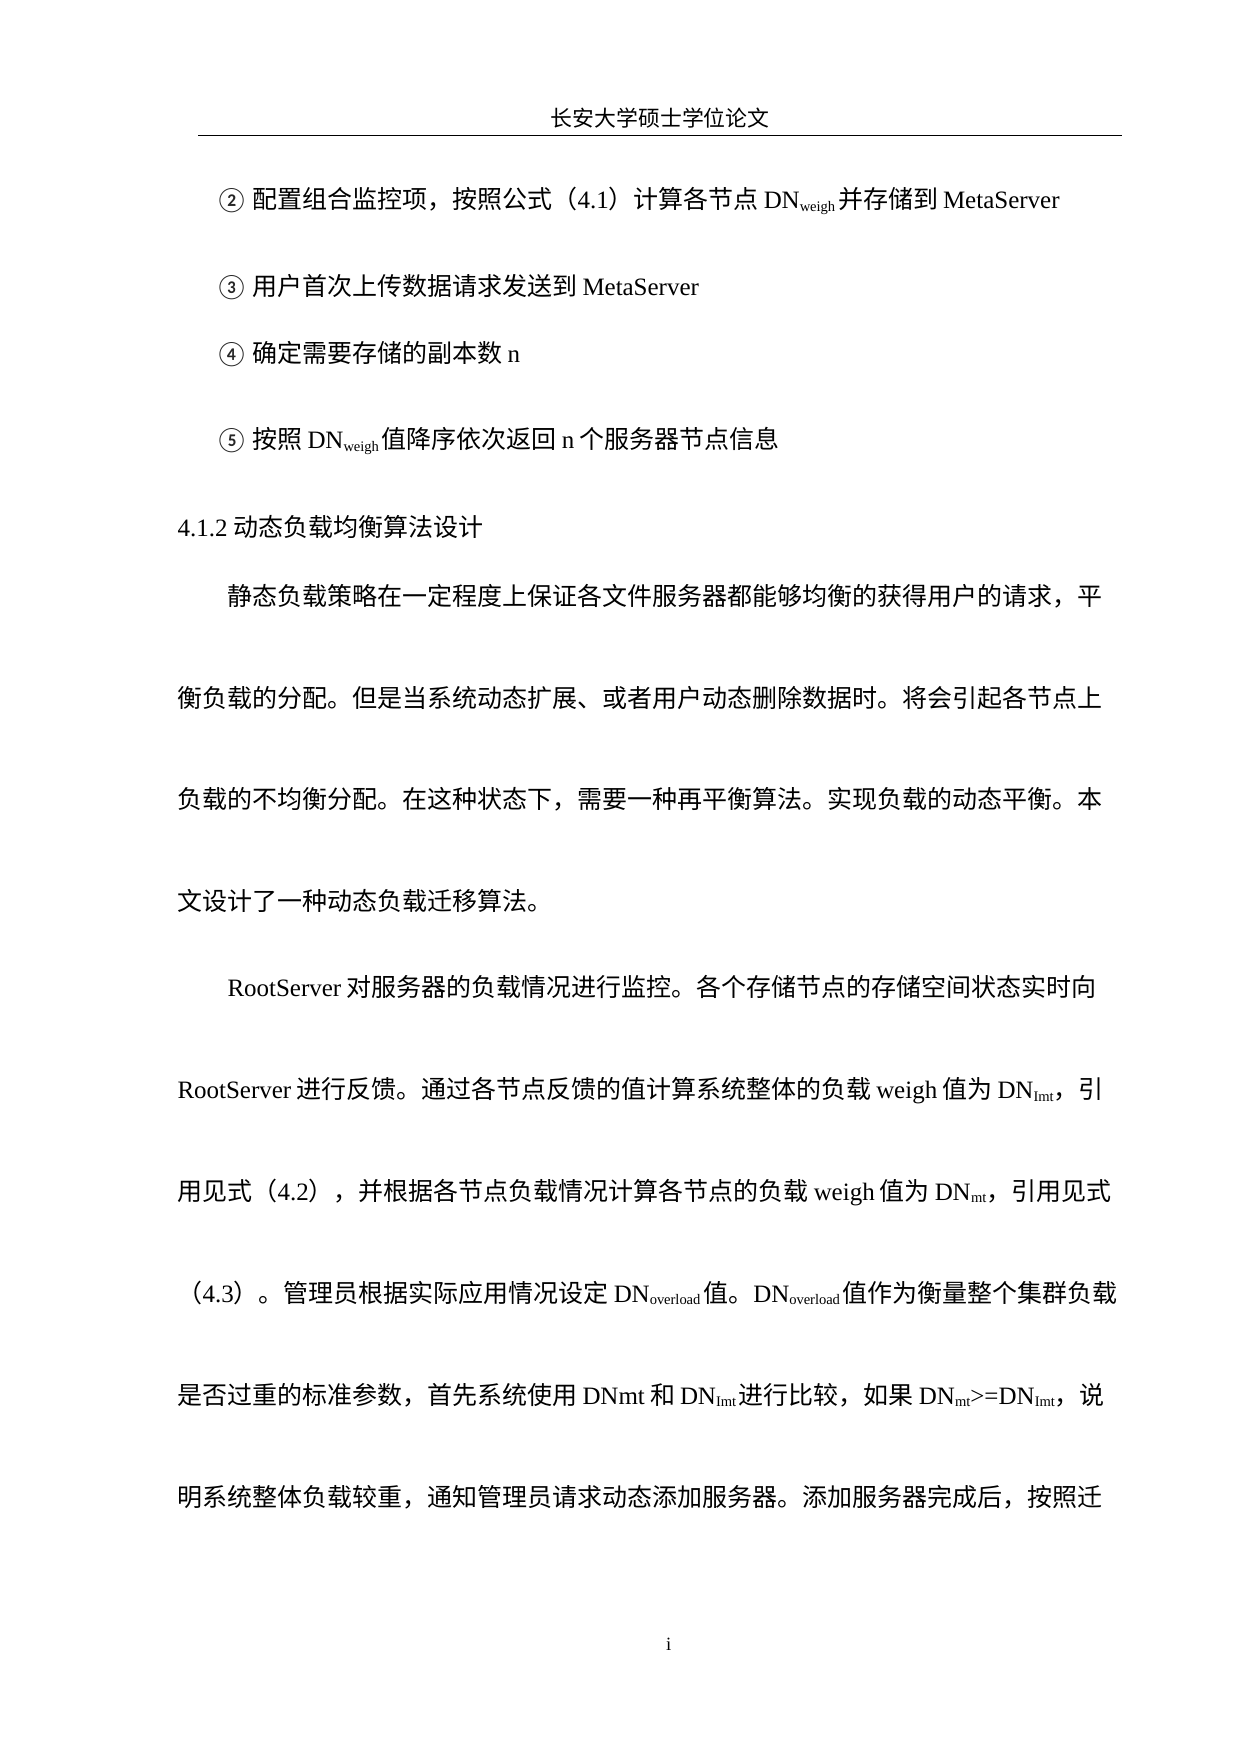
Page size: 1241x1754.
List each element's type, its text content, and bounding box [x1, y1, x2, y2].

subtitle 4.1.2 动态负载均衡算法设计 [177, 507, 1122, 543]
text 静态负载策略在一定程度上保证各文件服务器都能够均衡的获得用户的请求，平衡负载的分配。但是当系统动态扩展、或者用户动态删除数据时。将会引起各节点上负载的不均衡分配。在这种状态下，需要一种再平衡算法。实现负载的动态平衡。本文设计了一种动态负载迁移算法。 [177, 560, 1122, 934]
list 用户首次上传数据请求发送到MetaServer [215, 250, 1122, 318]
list 按照DNweigh值降序依次返回n个服务器节点信息 [215, 404, 1122, 472]
list 确定需要存储的副本数n [215, 318, 1122, 386]
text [177, 952, 1122, 1529]
list 配置组合监控项，按照公式（4.1）计算各节点DNweigh并存储到MetaServer [215, 164, 1122, 232]
